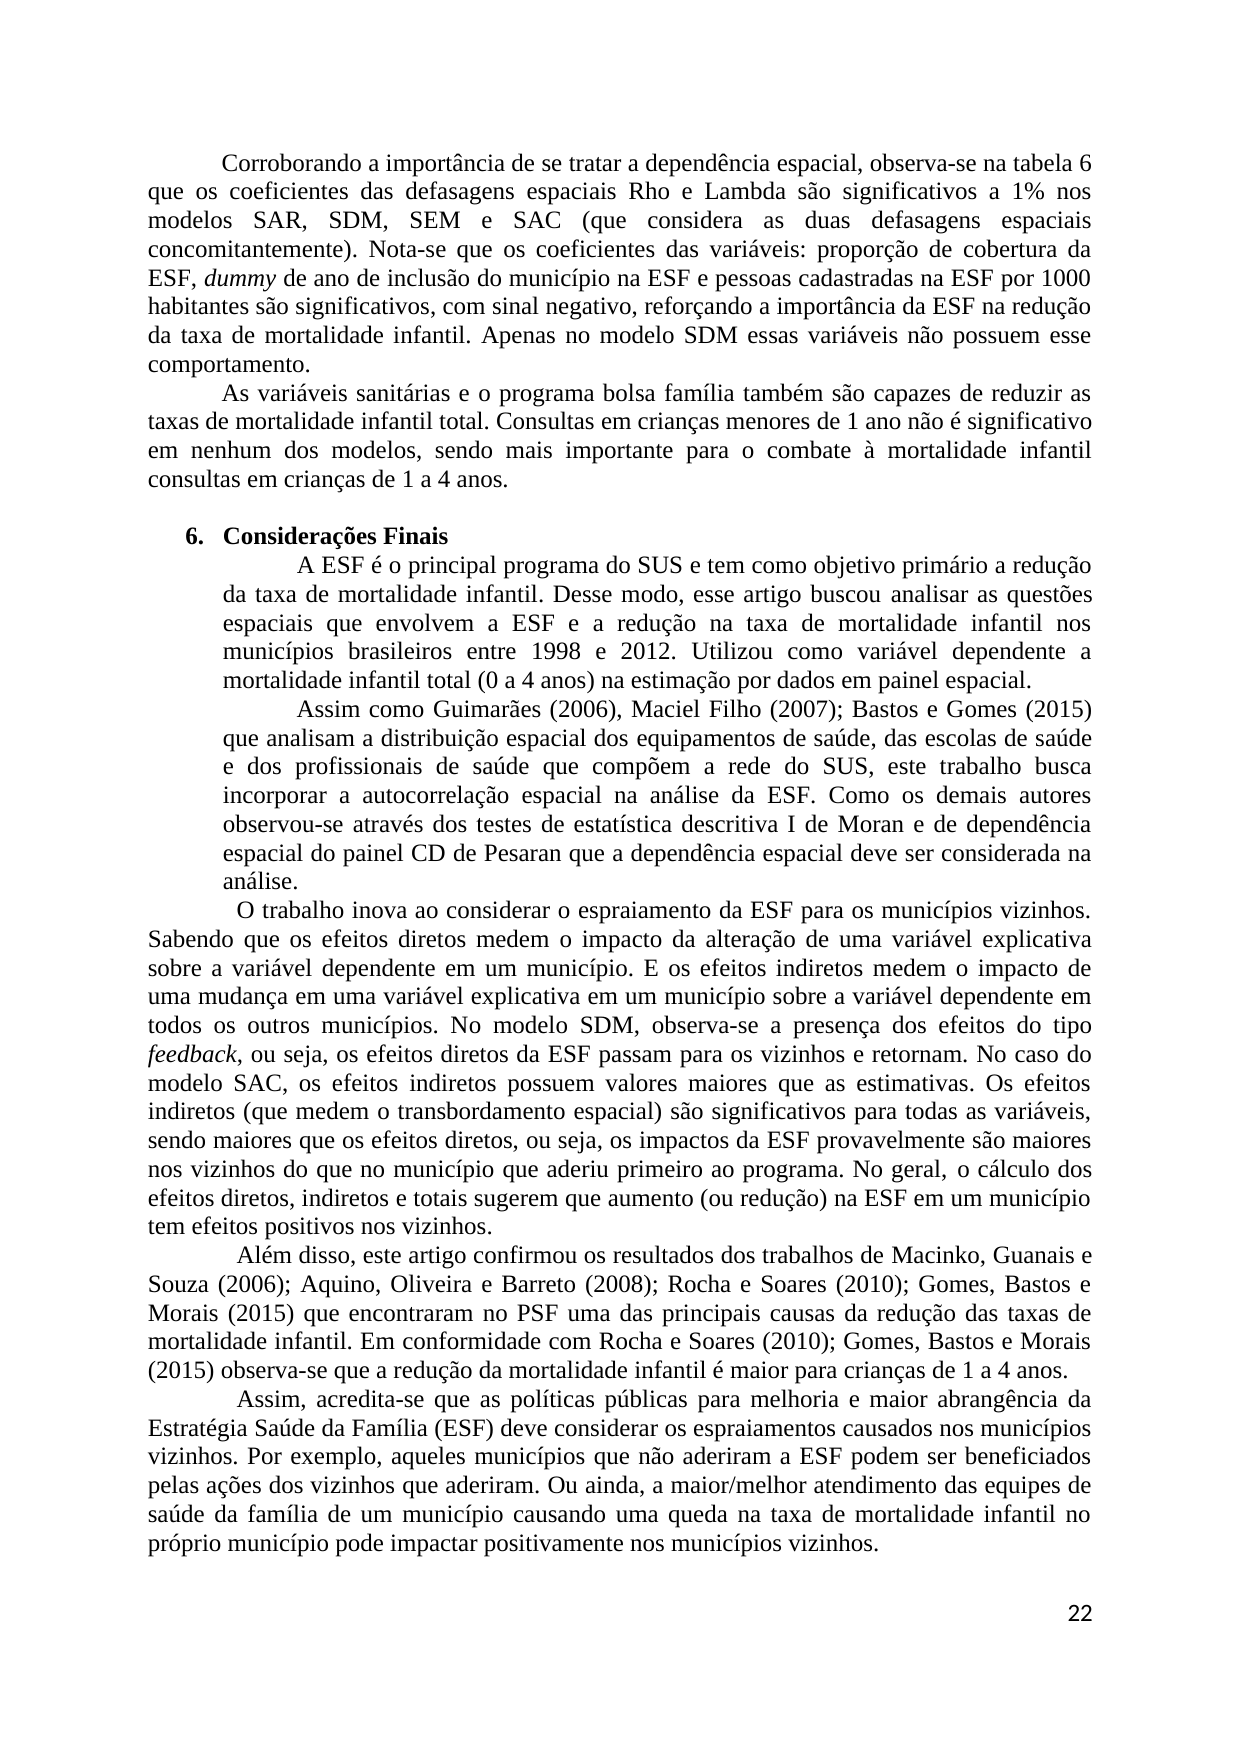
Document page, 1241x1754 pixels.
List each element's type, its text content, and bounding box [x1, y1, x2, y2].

list Considerações Finais [185, 521, 1092, 550]
list Assim, acredita-se que as políticas públicas para melhoria e maior abrangência da Estratégia Saúde da Família (ESF) deve considerar os espraiamentos causados nos municípios vizinhos. Por exemplo, aqueles municípios que não aderiram a ESF podem ser beneficiados pelas ações dos vizinhos que aderiram. Ou ainda, a maior/melhor atendimento das equipes de saúde da família de um município causando uma queda na taxa de mortalidade infantil no próprio município pode impactar positivamente nos municípios vizinhos. [148, 1384, 1092, 1556]
list Corroborando a importância de se tratar a dependência espacial, observa-se na tabela 6 que os coeficientes das defasagens espaciais Rho e Lambda são significativos a 1% nos modelos SAR, SDM, SEM e SAC (que considera as duas defasagens espaciais concomitantemente). Nota-se que os coeficientes das variáveis: proporção de cobertura da ESF, dummy de ano de inclusão do município na ESF e pessoas cadastradas na ESF por 1000 habitantes são significativos, com sinal negativo, reforçando a importância da ESF na redução da taxa de mortalidade infantil. Apenas no modelo SDM essas variáveis não possuem esse comportamento. [148, 148, 1092, 378]
text Assim como Guimarães (2006), Maciel Filho (2007); Bastos e Gomes (2015) que analisam a distribuição espacial dos equipamentos de saúde, das escolas de saúde e dos profissionais de saúde que compõem a rede do SUS, este trabalho busca incorporar a autocorrelação espacial na análise da ESF. Como os demais autores observou-se através dos testes de estatística descritiva I de Moran e de dependência espacial do painel CD de Pesaran que a dependência espacial deve ser considerada na análise. [223, 694, 1092, 895]
list As variáveis sanitárias e o programa bolsa família também são capazes de reduzir as taxas de mortalidade infantil total. Consultas em crianças menores de 1 ano não é significativo em nenhum dos modelos, sendo mais importante para o combate à mortalidade infantil consultas em crianças de 1 a 4 anos. [148, 378, 1092, 493]
list Além disso, este artigo confirmou os resultados dos trabalhos de Macinko, Guanais e Souza (2006); Aquino, Oliveira e Barreto (2008); Rocha e Soares (2010); Gomes, Bastos e Morais (2015) que encontraram no PSF uma das principais causas da redução das taxas de mortalidade infantil. Em conformidade com Rocha e Soares (2010); Gomes, Bastos e Morais (2015) observa-se que a redução da mortalidade infantil é maior para crianças de 1 a 4 anos. [148, 1240, 1092, 1384]
text A ESF é o principal programa do SUS e tem como objetivo primário a redução da taxa de mortalidade infantil. Desse modo, esse artigo buscou analisar as questões espaciais que envolvem a ESF e a redução na taxa de mortalidade infantil nos municípios brasileiros entre 1998 e 2012. Utilizou como variável dependente a mortalidade infantil total (0 a 4 anos) na estimação por dados em painel espacial. [223, 550, 1092, 694]
list O trabalho inova ao considerar o espraiamento da ESF para os municípios vizinhos. Sabendo que os efeitos diretos medem o impacto da alteração de uma variável explicativa sobre a variável dependente em um município. E os efeitos indiretos medem o impacto de uma mudança em uma variável explicativa em um município sobre a variável dependente em todos os outros municípios. No modelo SDM, observa-se a presença dos efeitos do tipo feedback, ou seja, os efeitos diretos da ESF passam para os vizinhos e retornam. No caso do modelo SAC, os efeitos indiretos possuem valores maiores que as estimativas. Os efeitos indiretos (que medem o transbordamento espacial) são significativos para todas as variáveis, sendo maiores que os efeitos diretos, ou seja, os impactos da ESF provavelmente são maiores nos vizinhos do que no município que aderiu primeiro ao programa. No geral, o cálculo dos efeitos diretos, indiretos e totais sugerem que aumento (ou redução) na ESF em um município tem efeitos positivos nos vizinhos. [148, 895, 1092, 1240]
